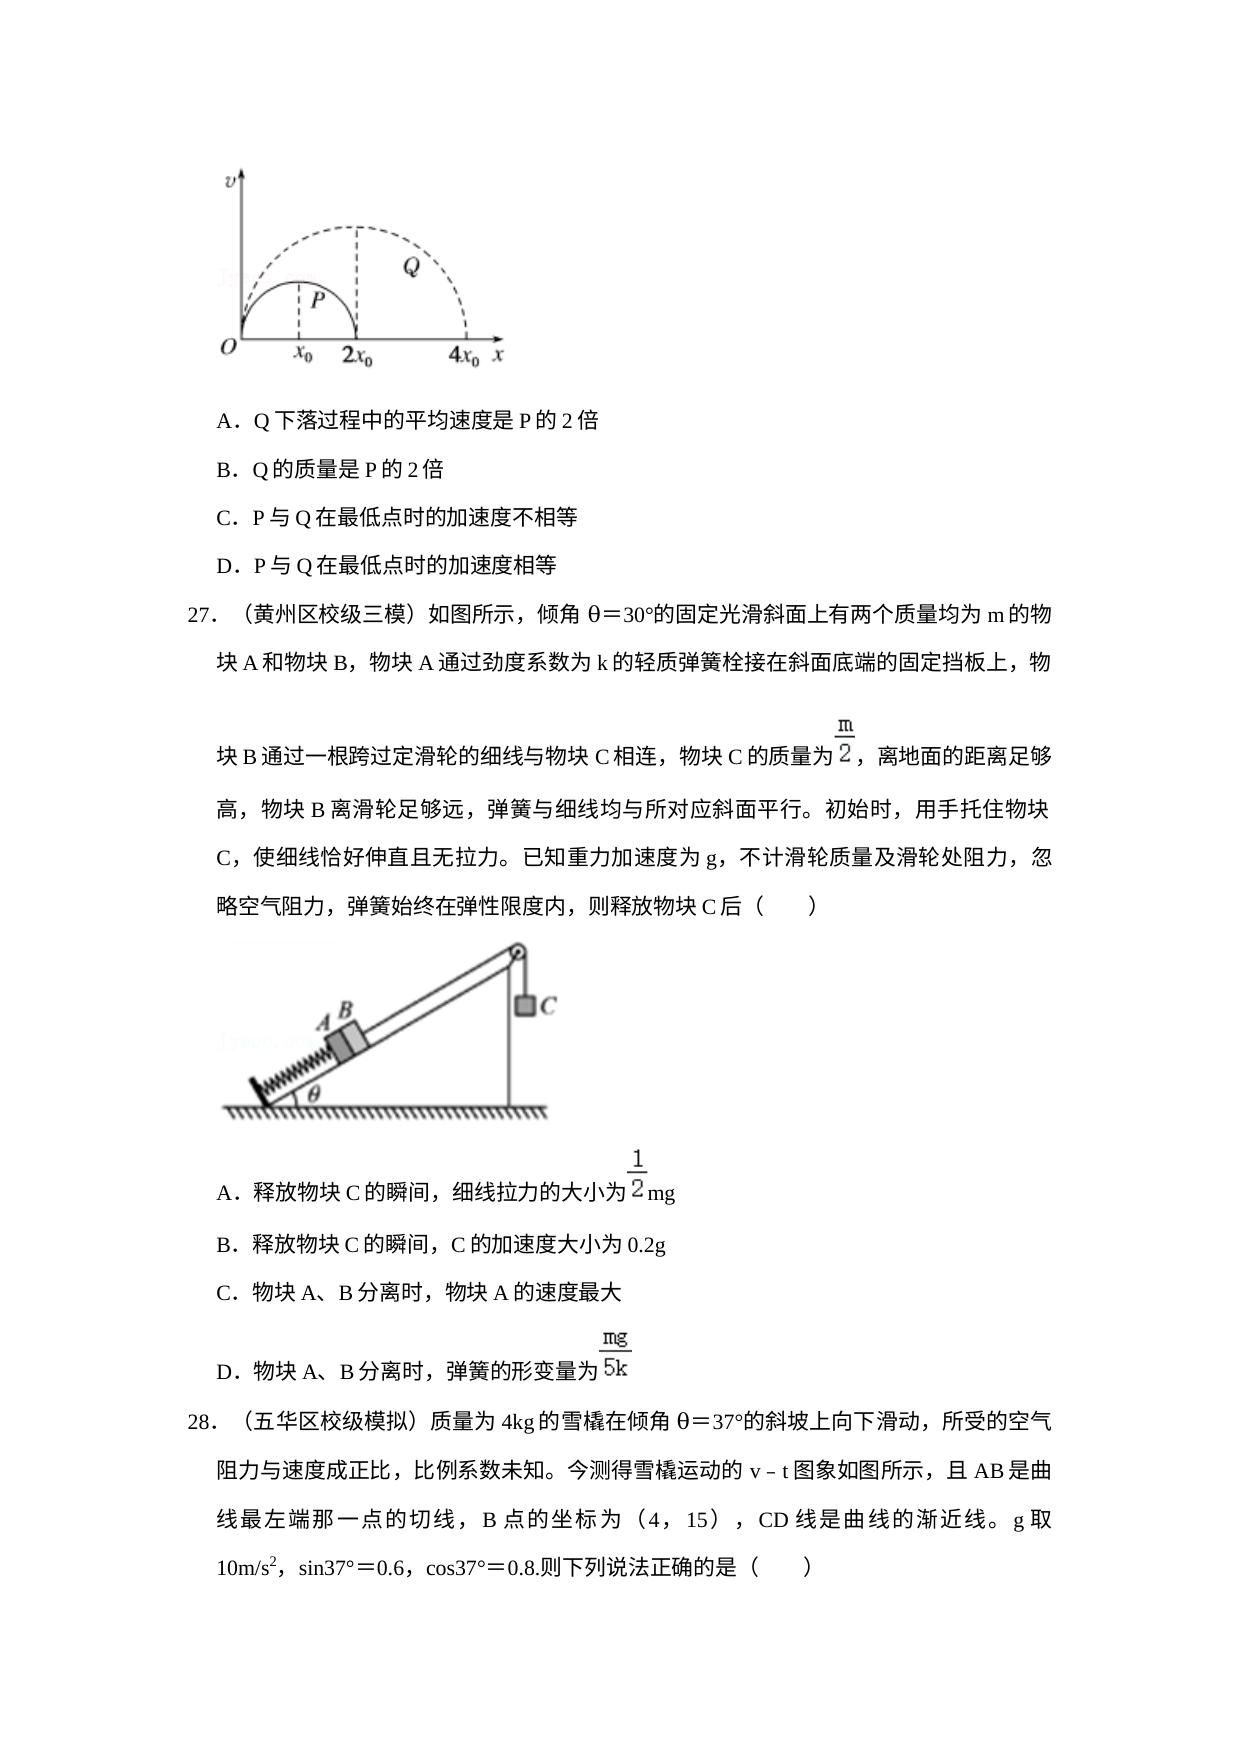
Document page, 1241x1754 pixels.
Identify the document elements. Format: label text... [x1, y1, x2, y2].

text C．物块A、B分离时，物块A的速度最大 [187, 1274, 1053, 1307]
text 27．（黄州区校级三模）如图所示，倾角θ＝30°的固定光滑斜面上有两个质量均为m的物块A和物块B，物块A通过劲度系数为k的轻质弹簧栓接在斜面底端的固定挡板上，物块B通过一根跨过定滑轮的细线与物块C相连，物块C的质量为，离地面的距离足够高，物块B离滑轮足够远，弹簧与细线均与所对应斜面平行。初始时，用手托住物块C，使细线恰好伸直且无拉力。已知重力加速度为g，不计滑轮质量及滑轮处阻力，忽略空气阻力，弹簧始终在弹性限度内，则释放物块C后（ ） [187, 596, 1053, 921]
text B．Q的质量是P的2倍 [187, 451, 1053, 484]
picture [599, 1322, 632, 1379]
text B．释放物块C的瞬间，C的加速度大小为0.2g [187, 1226, 1053, 1259]
text A．Q下落过程中的平均速度是P的2倍 [187, 403, 1053, 435]
text 28．（五华区校级模拟）质量为4kg的雪橇在倾角θ＝37°的斜坡上向下滑动，所受的空气阻力与速度成正比，比例系数未知。今测得雪橇运动的v﹣t图象如图所示，且AB是曲线最左端那一点的切线，B点的坐标为（4，15），CD线是曲线的渐近线。g取10m/s2，sin37°＝0.6，cos37°＝0.8.则下列说法正确的是（ ） [187, 1404, 1053, 1582]
text D．物块A、B分离时，弹簧的形变量为 [187, 1323, 1053, 1388]
text D．P与Q在最低点时的加速度相等 [187, 548, 1053, 580]
picture [834, 710, 855, 765]
picture [216, 937, 562, 1126]
text A．释放物块C的瞬间，细线拉力的大小为mg [187, 1145, 1053, 1210]
picture [216, 162, 509, 373]
picture [627, 1145, 648, 1200]
text C．P与Q在最低点时的加速度不相等 [187, 499, 1053, 532]
